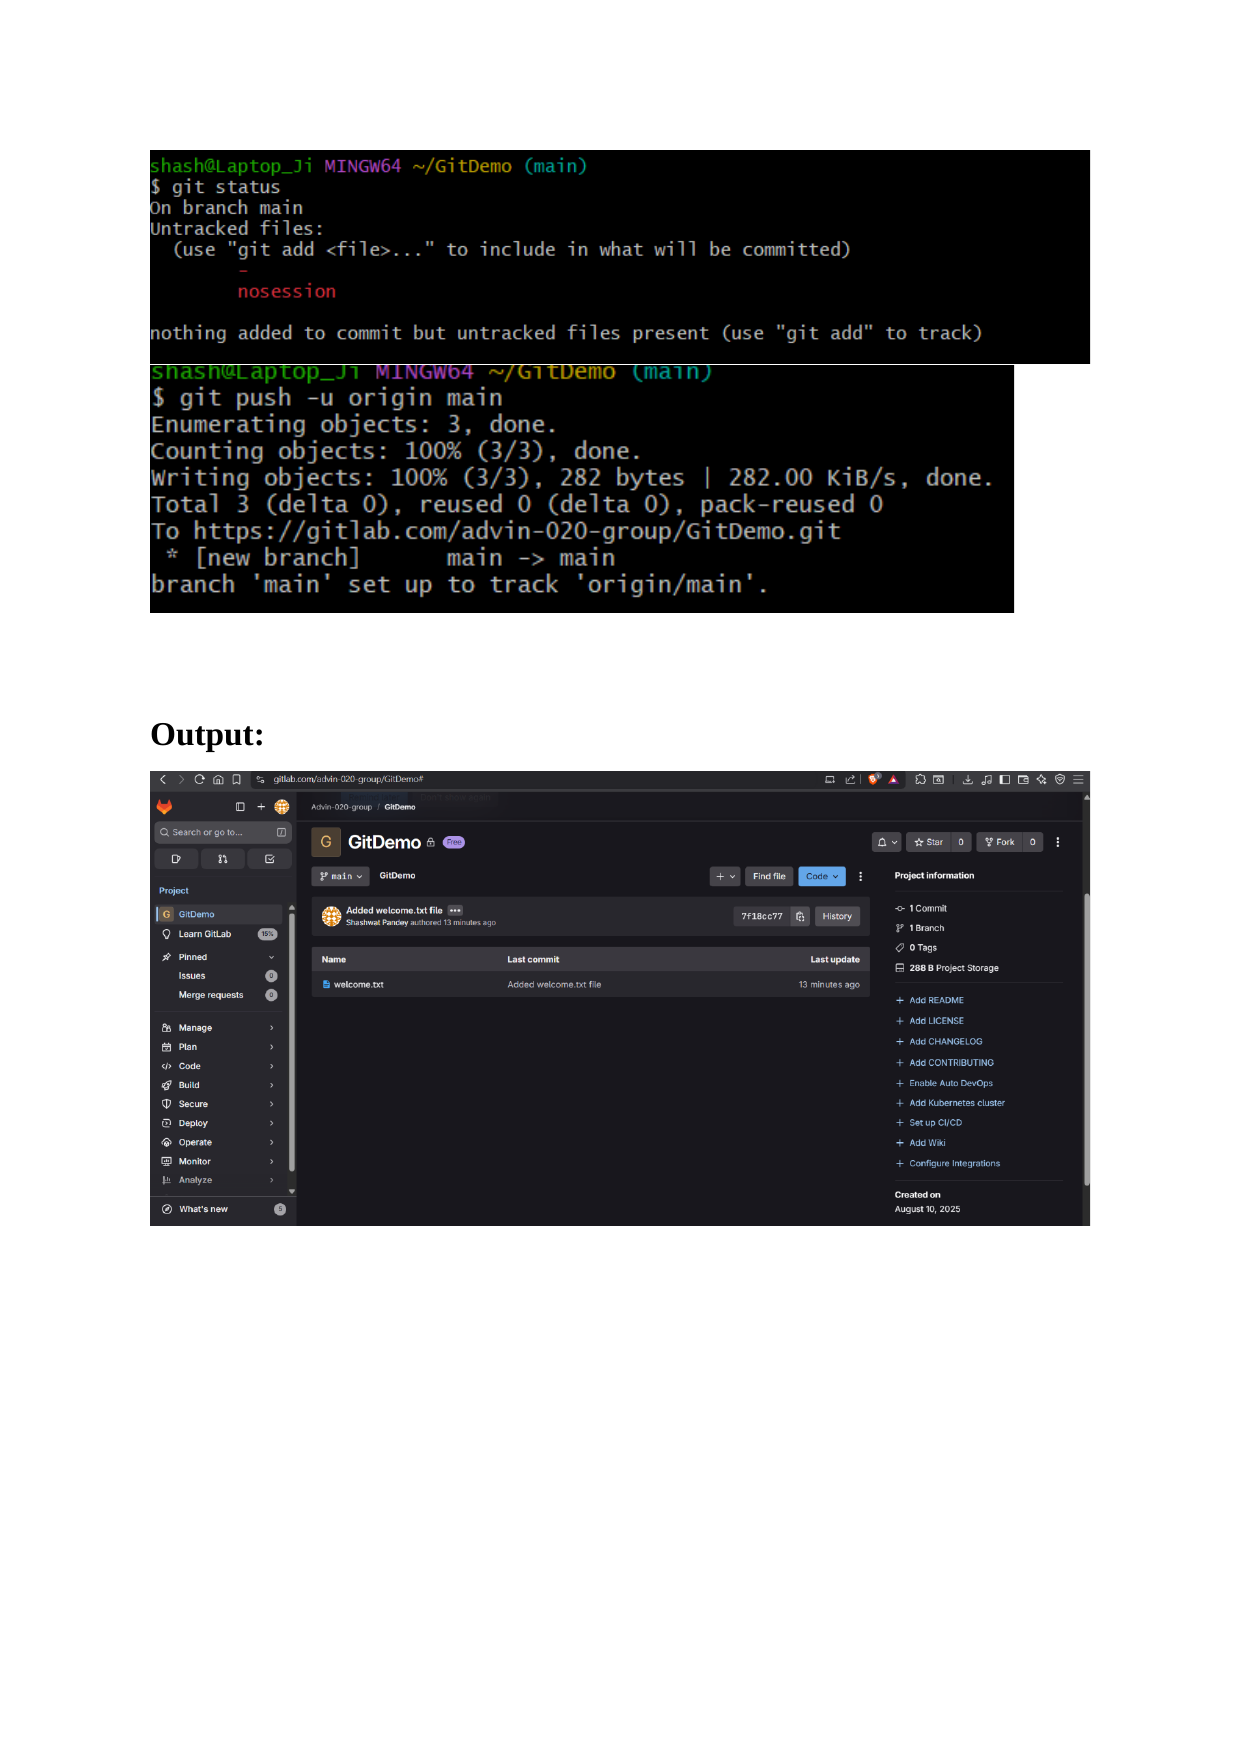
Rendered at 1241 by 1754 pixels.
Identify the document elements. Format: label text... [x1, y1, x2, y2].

picture [150, 365, 1015, 613]
text Output: [150, 631, 1090, 752]
picture [150, 771, 1091, 1226]
picture [150, 150, 1091, 364]
